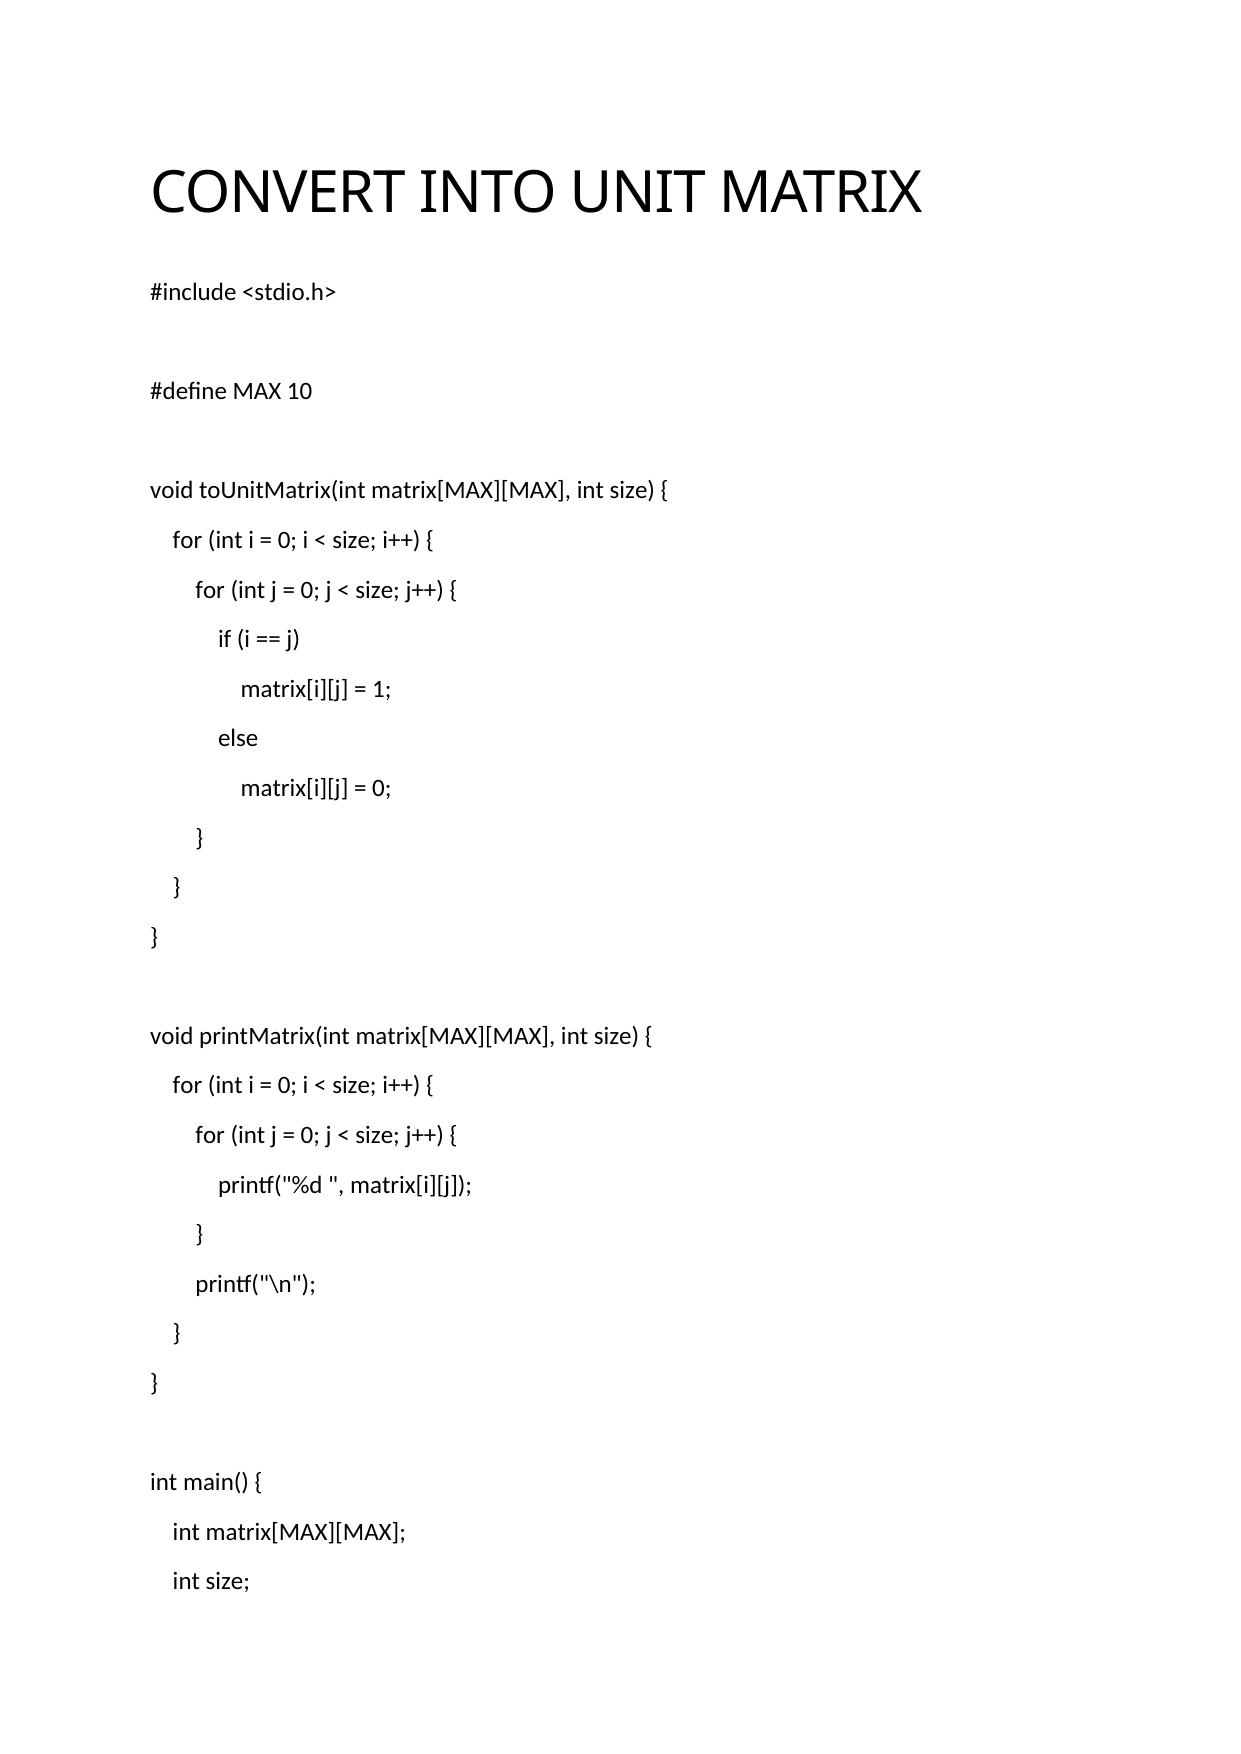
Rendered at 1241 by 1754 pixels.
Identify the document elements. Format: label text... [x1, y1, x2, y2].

text int main() { [150, 1466, 1090, 1497]
text void toUnitMatrix(int matrix[MAX][MAX], int size) { [150, 475, 1090, 505]
text matrix[i][j] = 0; [150, 772, 1090, 803]
text printf("\n"); [150, 1268, 1090, 1298]
text int matrix[MAX][MAX]; [150, 1516, 1090, 1546]
text for (int i = 0; i < size; i++) { [150, 524, 1090, 555]
text for (int j = 0; j < size; j++) { [150, 1119, 1090, 1150]
text } [150, 1318, 1090, 1348]
text } [150, 871, 1090, 902]
text } [150, 1367, 1090, 1398]
text printf("%d ", matrix[i][j]); [150, 1169, 1090, 1199]
text for (int i = 0; i < size; i++) { [150, 1070, 1090, 1100]
text matrix[i][j] = 1; [150, 673, 1090, 703]
text #include <stdio.h> [150, 276, 1090, 307]
text } [150, 921, 1090, 951]
text } [150, 1218, 1090, 1249]
text if (i == j) [150, 623, 1090, 654]
text int size; [150, 1566, 1090, 1596]
title CONVERT INTO UNIT MATRIX [150, 150, 1090, 229]
text else [150, 723, 1090, 753]
text for (int j = 0; j < size; j++) { [150, 574, 1090, 604]
text #define MAX 10 [150, 376, 1090, 406]
text } [150, 822, 1090, 852]
text void printMatrix(int matrix[MAX][MAX], int size) { [150, 1020, 1090, 1051]
